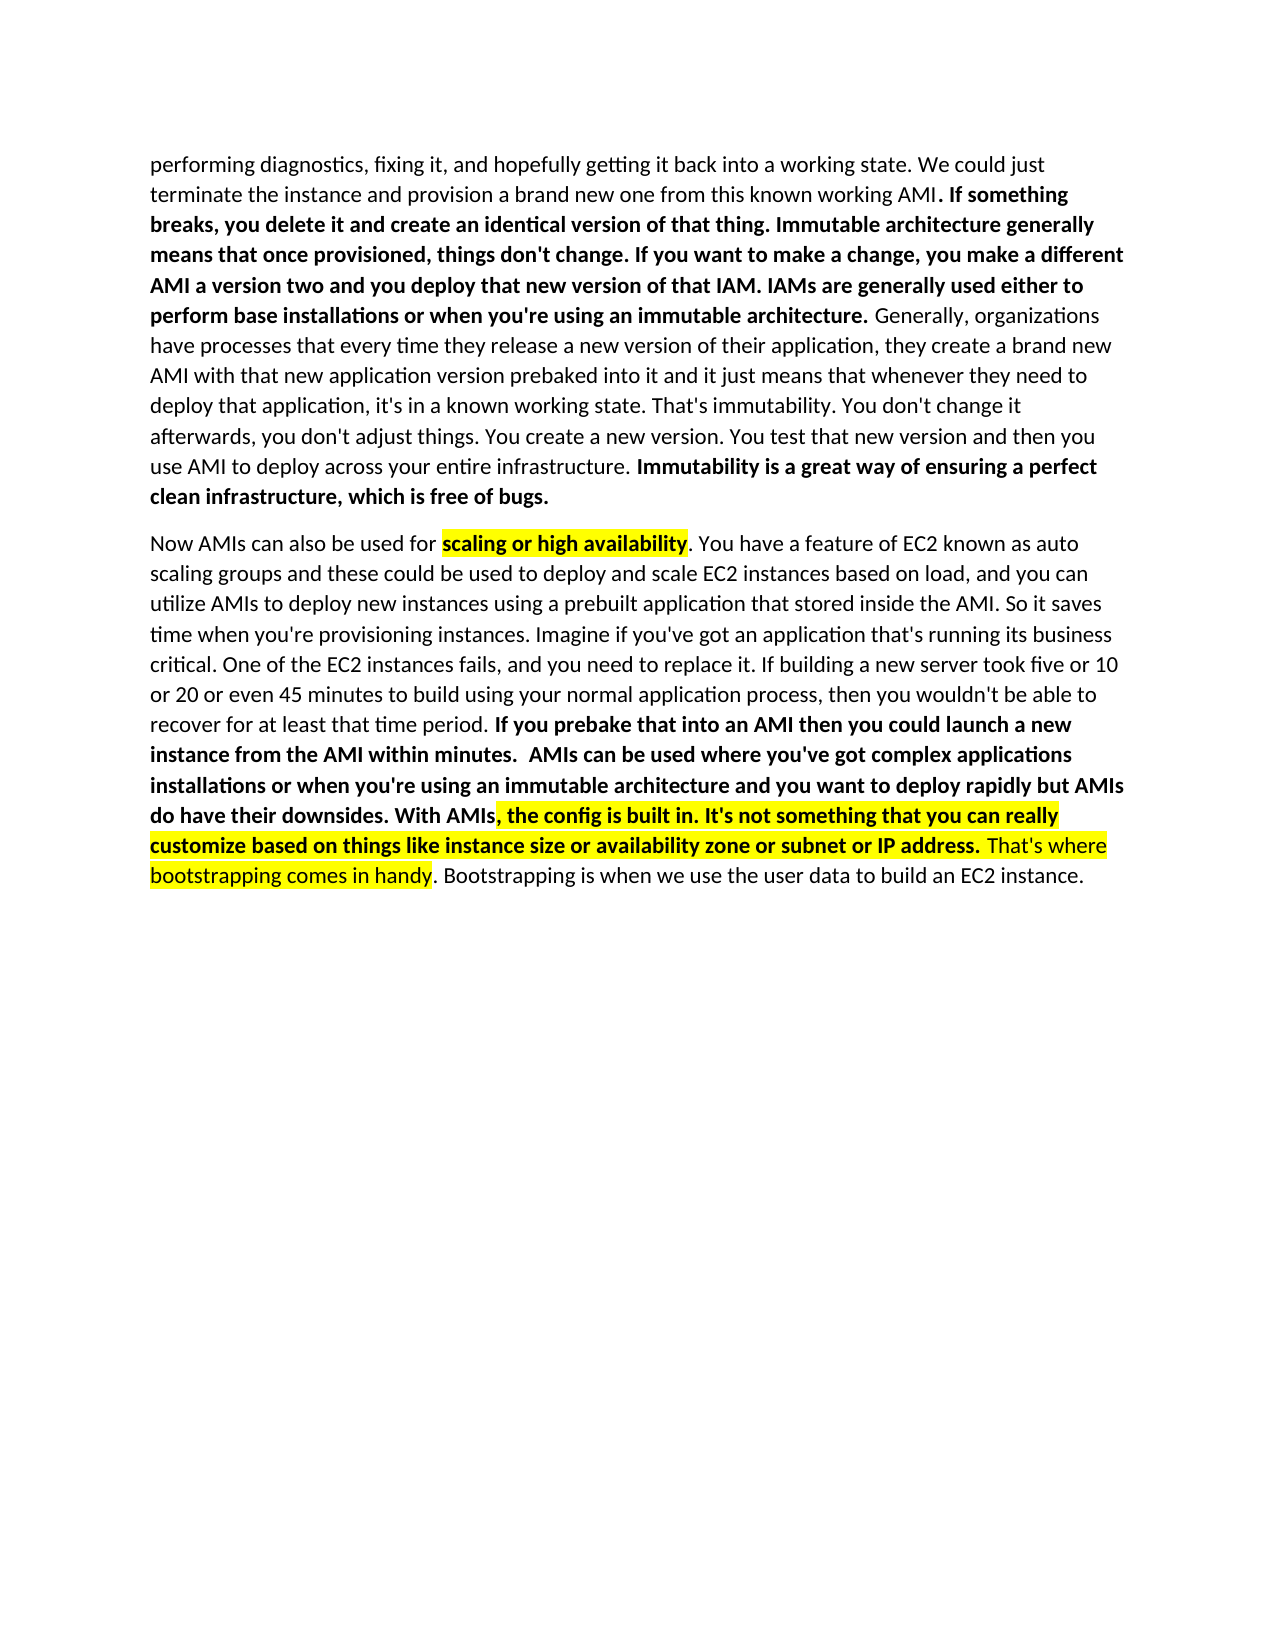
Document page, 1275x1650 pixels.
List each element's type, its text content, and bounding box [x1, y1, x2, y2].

text Now AMIs can also be used for scaling or high availability. You have a feature of EC2 known as auto scaling groups and these could be used to deploy and scale EC2 instances based on load, and you can utilize AMIs to deploy new instances using a prebuilt application that stored inside the AMI. So it saves time when you're provisioning instances. Imagine if you've got an application that's running its business critical. One of the EC2 instances fails, and you need to replace it. If building a new server took five or 10 or 20 or even 45 minutes to build using your normal application process, then you wouldn't be able to recover for at least that time period. If you prebake that into an AMI then you could launch a new instance from the AMI within minutes. AMIs can be used where you've got complex applications installations or when you're using an immutable architecture and you want to deploy rapidly but AMIs do have their downsides. With AMIs, the config is built in. It's not something that you can really customize based on things like instance size or availability zone or subnet or IP address. That's where bootstrapping comes in handy. Bootstrapping is when we use the user data to build an EC2 instance. [150, 529, 1125, 889]
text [150, 150, 1125, 510]
